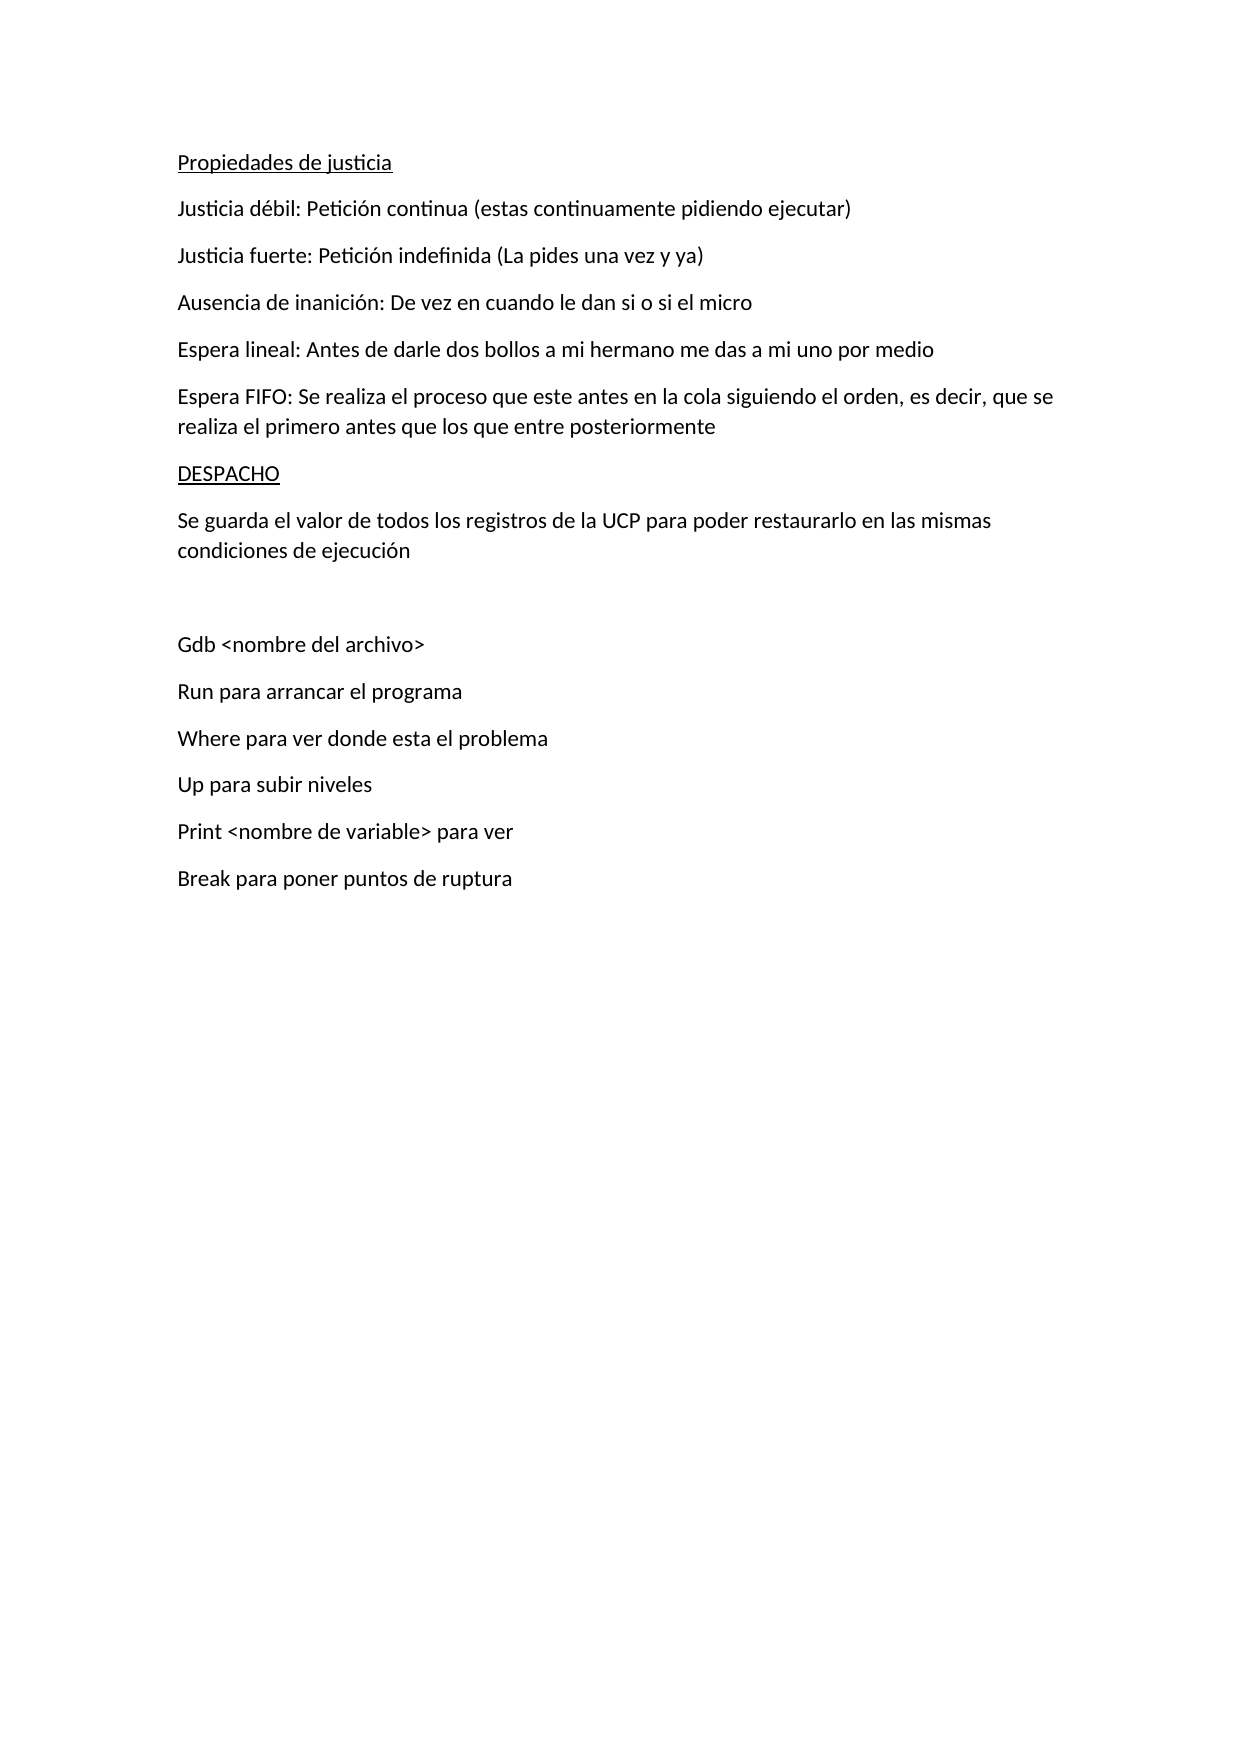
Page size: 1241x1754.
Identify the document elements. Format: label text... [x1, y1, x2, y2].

text Break para poner puntos de ruptura [177, 864, 1063, 892]
text Print <nombre de variable> para ver [177, 817, 1063, 845]
text DESPACHO [177, 459, 1063, 487]
text Justicia débil: Petición continua (estas continuamente pidiendo ejecutar) [177, 194, 1063, 222]
text Espera lineal: Antes de darle dos bollos a mi hermano me das a mi uno por medio [177, 335, 1063, 363]
text Espera FIFO: Se realiza el proceso que este antes en la cola siguiendo el orden, es decir, que se realiza el primero antes que los que entre posteriormente [177, 382, 1063, 440]
text Propiedades de justicia [177, 148, 1063, 176]
text Ausencia de inanición: De vez en cuando le dan si o si el micro [177, 288, 1063, 316]
text Where para ver donde esta el problema [177, 724, 1063, 752]
text Up para subir niveles [177, 771, 1063, 798]
text Run para arrancar el programa [177, 677, 1063, 705]
text Se guarda el valor de todos los registros de la UCP para poder restaurarlo en las mismas condiciones de ejecución [177, 506, 1063, 564]
text Gdb <nombre del archivo> [177, 630, 1063, 658]
text Justicia fuerte: Petición indefinida (La pides una vez y ya) [177, 241, 1063, 269]
